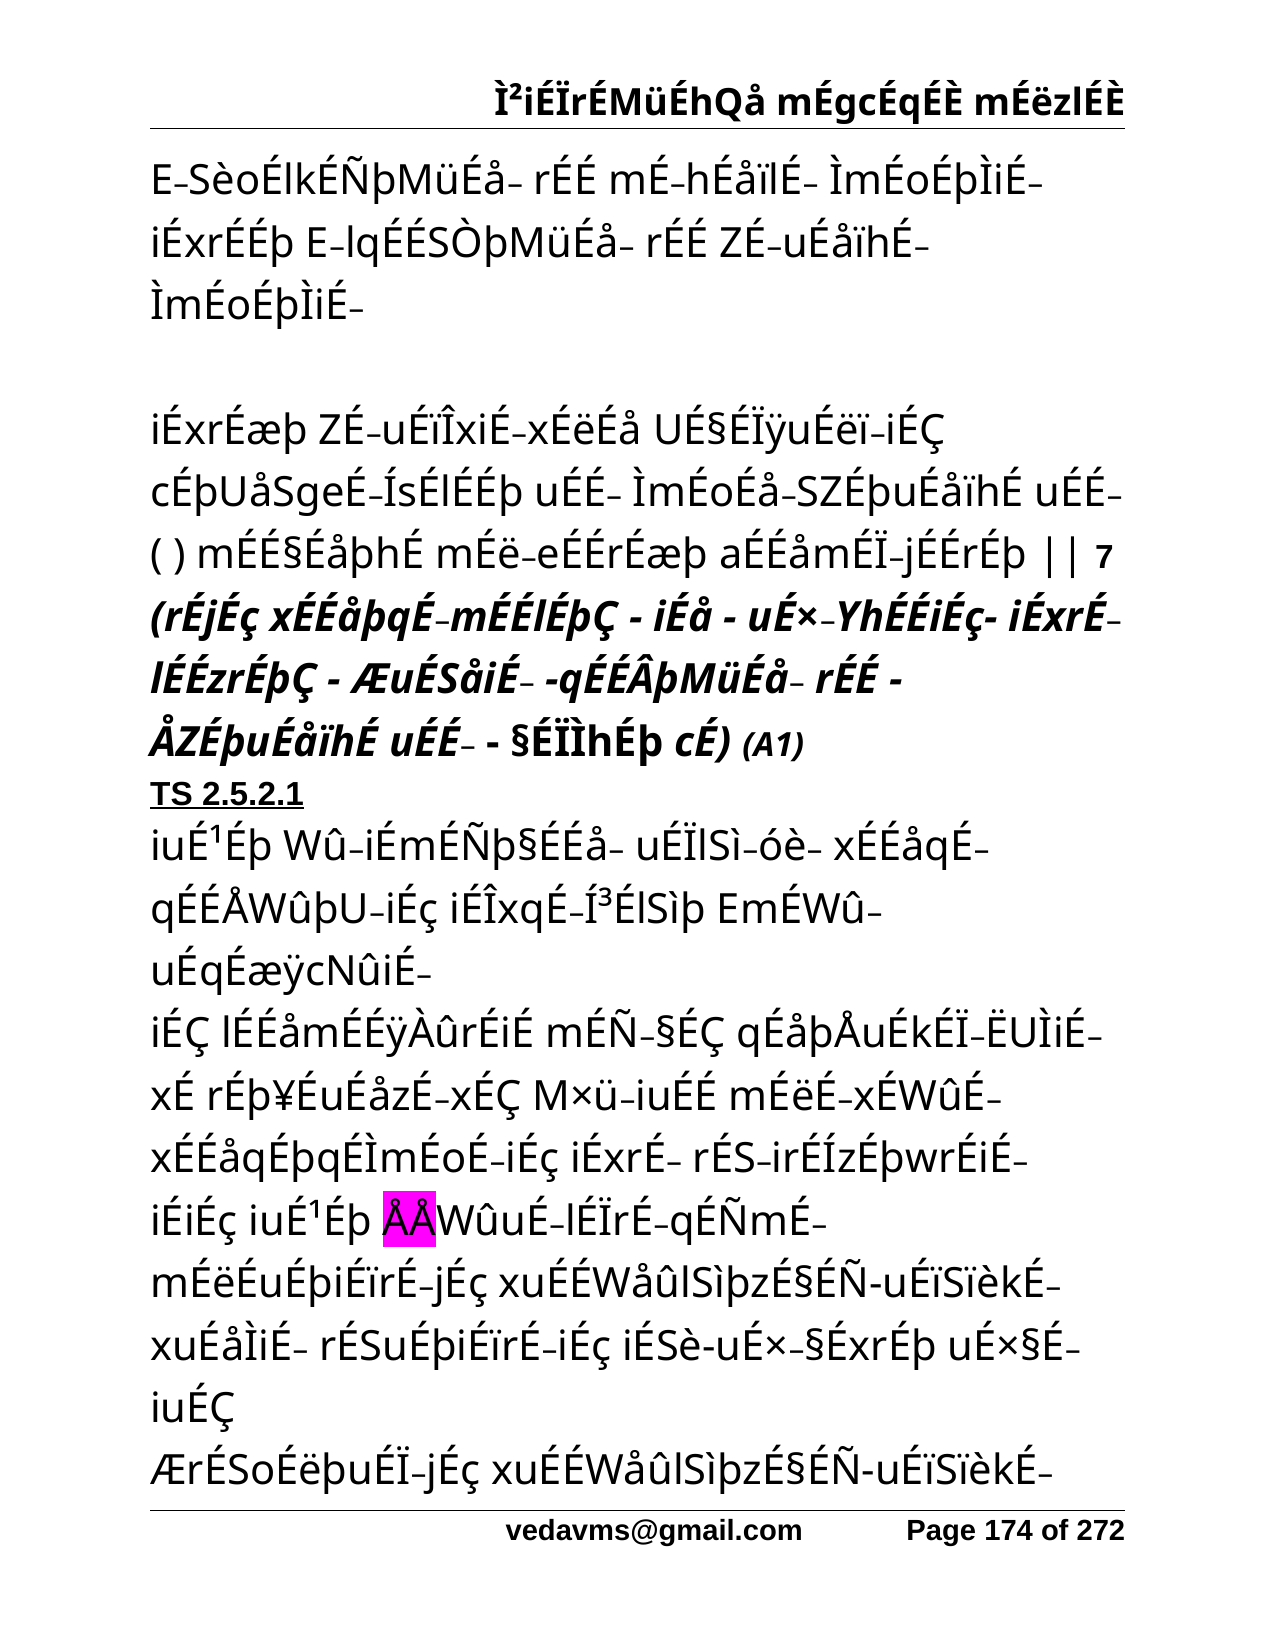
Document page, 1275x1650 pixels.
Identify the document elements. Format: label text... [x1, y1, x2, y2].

text iÉÇ lÉÉåmÉÉÿÀûrÉiÉ mÉÑ–§ÉÇ qÉåþÅuÉkÉÏ–ËUÌiÉ– xÉ rÉþ¥ÉuÉåzÉ–xÉÇ M×ü–iuÉÉ mÉëÉ–xÉWûÉ– [150, 1003, 1125, 1122]
text mÉëÉuÉþiÉïrÉ–jÉç xuÉÉWåûlSìþzÉ§ÉÑ-uÉïSïèkÉ–xuÉåÌiÉ– rÉSuÉþiÉïrÉ–iÉç iÉSè-uÉ×–§ÉxrÉþ uÉ×§É–iuÉÇ [150, 1253, 1125, 1434]
text TS 2.5.2.1 [150, 774, 1158, 812]
text (rÉjÉç xÉÉåþqÉ–mÉÉlÉþÇ - iÉå - uÉ×–YhÉÉiÉç- iÉxrÉ– lÉÉzrÉþÇ - ÆuÉSåiÉ– -qÉÉÂþMüÉå– rÉÉ -ÅZÉþuÉåïhÉ uÉÉ– - §ÉÏÌhÉþ cÉ) (A1) [150, 587, 1125, 768]
text ÆrÉSoÉëþuÉÏ–jÉç xuÉÉWåûlSìþzÉ§ÉÑ-uÉïSïèkÉ–xuÉåÌiÉ– iÉxqÉÉþS–xrÉå- [ ] 8 [150, 1440, 1125, 1497]
text xÉÉåqÉþqÉÌmÉoÉ–iÉç iÉxrÉ– rÉS–irÉÍzÉþwrÉiÉ– iÉiÉç iuÉ¹Éþ ÅÅWûuÉ–lÉÏrÉ–qÉÑmÉ– [150, 1128, 1125, 1247]
text iuÉ¹Éþ Wû–iÉmÉÑþ§ÉÉå– uÉÏlSì–óè– xÉÉåqÉ–qÉÉÅWûþU–iÉç iÉÎxqÉ–Í³ÉlSìþ EmÉWû–uÉqÉæÿcNûiÉ– [150, 816, 1125, 998]
text E–SèoÉlkÉÑþMüÉå– rÉÉ mÉ–hÉåïlÉ– ÌmÉoÉþÌiÉ– iÉxrÉÉþ E–lqÉÉSÒþMüÉå– rÉÉ ZÉ–uÉåïhÉ– ÌmÉoÉþÌiÉ– [150, 150, 1125, 332]
text iÉxrÉæþ ZÉ–uÉïÎxiÉ–xÉëÉå UÉ§ÉÏÿuÉëï–iÉÇ cÉþUåSgeÉ–ÍsÉlÉÉþ uÉÉ– ÌmÉoÉå–SZÉþuÉåïhÉ uÉÉ– ( ) mÉÉ§ÉåþhÉ mÉë–eÉÉrÉæþ aÉÉåmÉÏ–jÉÉrÉþ || 7 [150, 399, 1125, 581]
